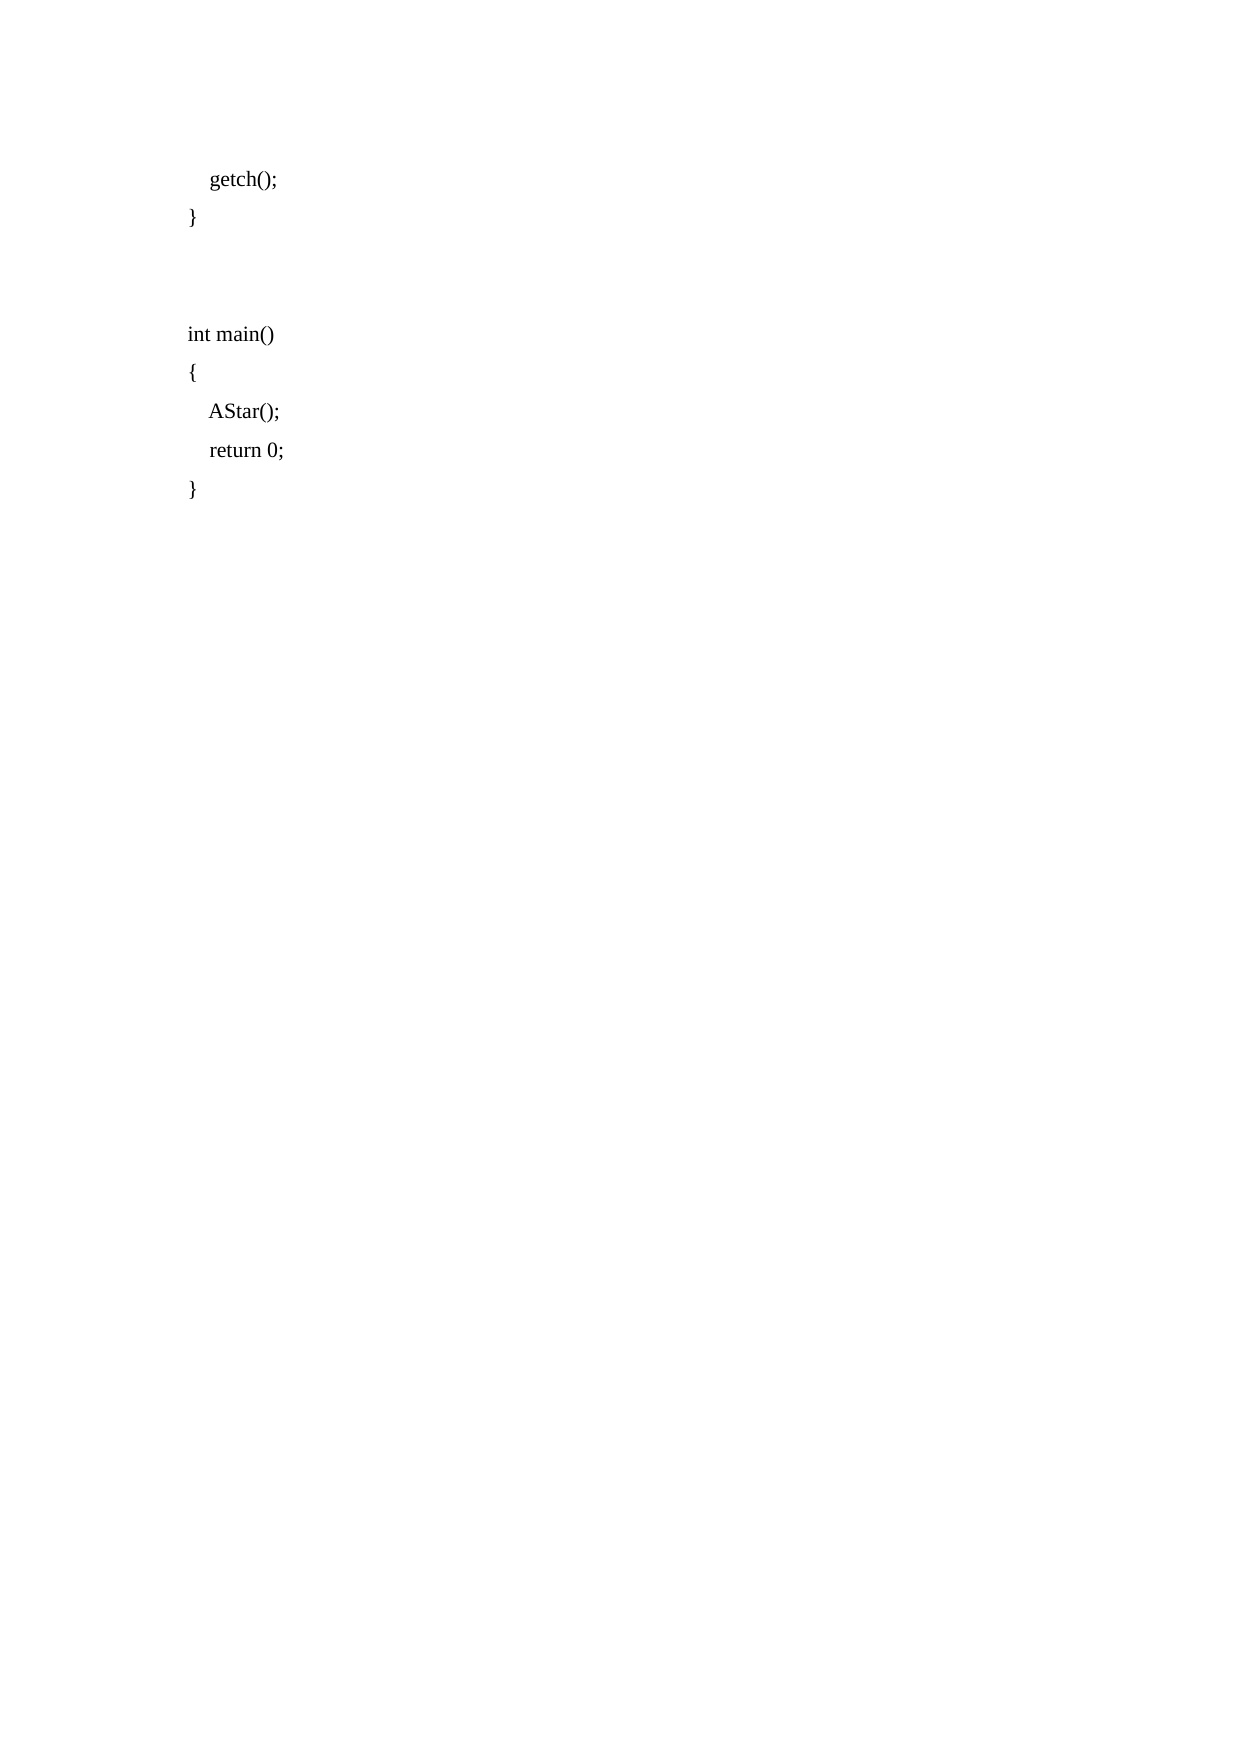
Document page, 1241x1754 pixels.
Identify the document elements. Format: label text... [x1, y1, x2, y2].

text AStar(); [187, 394, 1053, 427]
text } [187, 201, 1053, 233]
text return 0; [187, 433, 1053, 466]
text } [187, 472, 1053, 504]
text getch(); [187, 162, 1053, 194]
text int main() [187, 317, 1053, 349]
text { [187, 356, 1053, 388]
